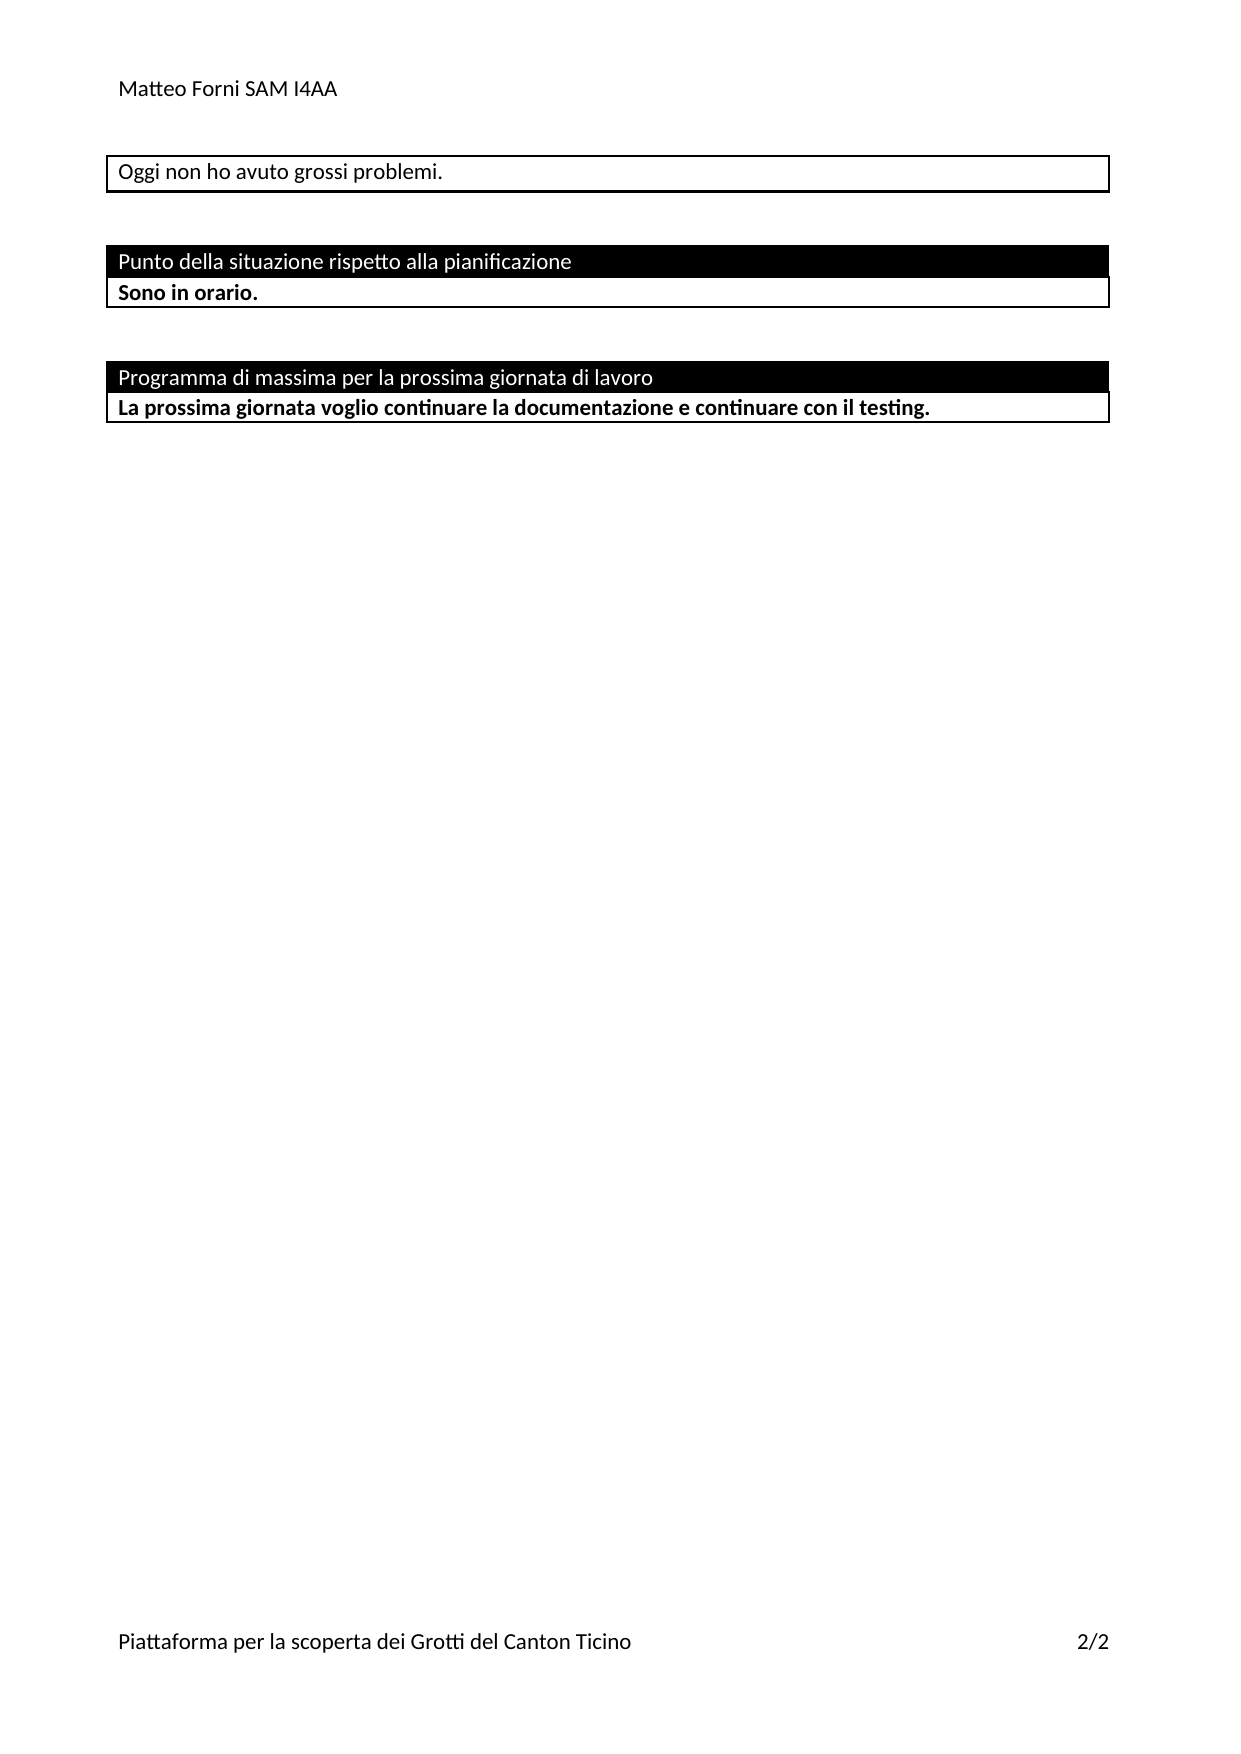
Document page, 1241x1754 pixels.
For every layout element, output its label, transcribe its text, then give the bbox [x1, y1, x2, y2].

table_header Programma di massima per la prossima giornata di lavoro [108, 363, 1109, 391]
table_cell Oggi non ho avuto grossi problemi. [108, 157, 1108, 190]
table_cell Sono in orario. [108, 278, 1108, 306]
table_header Punto della situazione rispetto alla pianificazione [108, 248, 1109, 276]
table_cell La prossima giornata voglio continuare la documentazione e continuare con il testing. [108, 393, 1108, 421]
